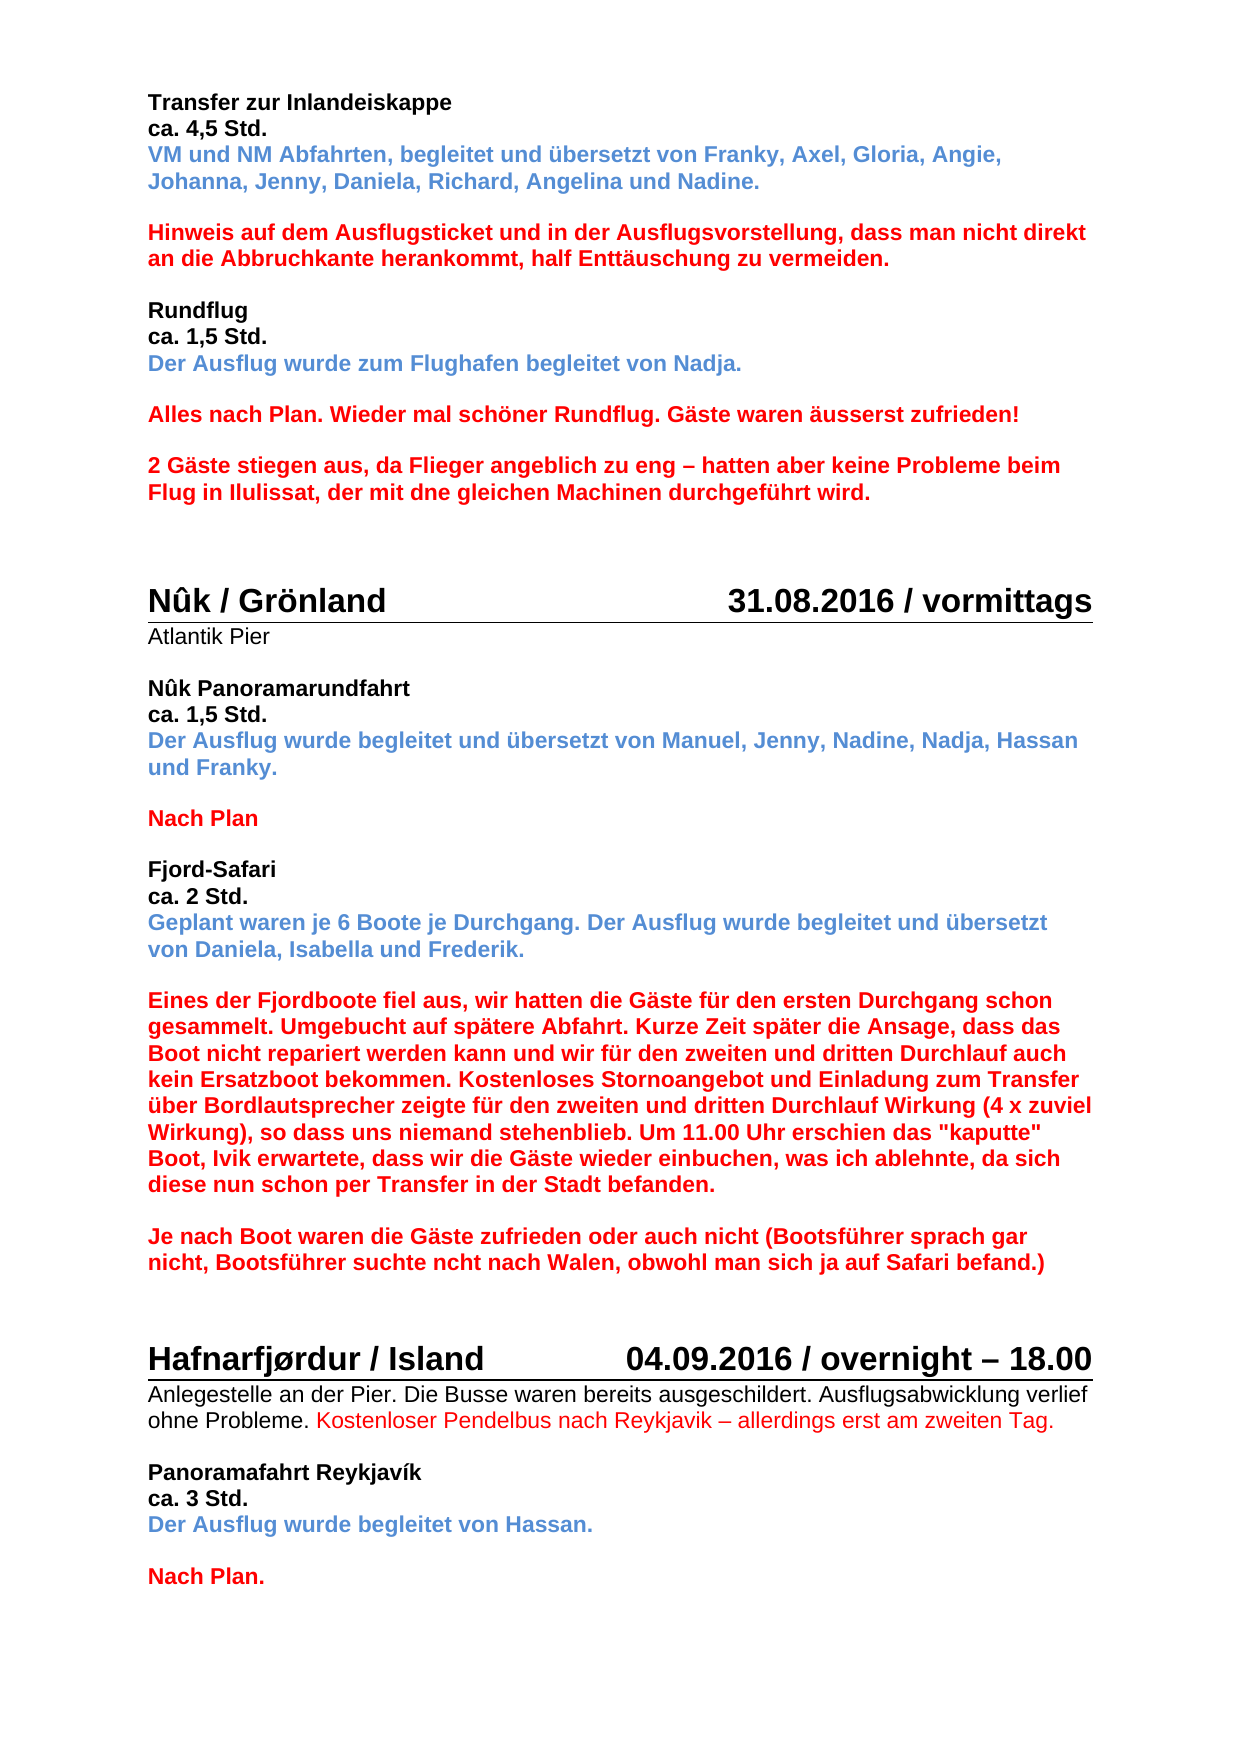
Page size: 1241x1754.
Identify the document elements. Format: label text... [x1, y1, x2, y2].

subtitle Hafnarfjørdur / Island 04.09.2016 / overnight – 18.00 [148, 1339, 1093, 1379]
subtitle Nûk / Grönland 31.08.2016 / vormittags [148, 581, 1093, 622]
text Je nach Boot waren die Gäste zufrieden oder auch nicht (Bootsführer sprach gar nicht, Bootsführer suchte ncht nach Walen, obwohl man sich ja auf Safari befand.) [148, 1223, 1093, 1275]
text Hinweis auf dem Ausflugsticket und in der Ausflugsvorstellung, dass man nicht direkt an die Abbruchkante herankommt, half Enttäuschung zu vermeiden. [148, 219, 1093, 272]
text Nûk Panoramarundfahrt ca. 1,5 Std. Der Ausflug wurde begleitet und übersetzt von Manuel, Jenny, Nadine, Nadja, Hassan und Franky. [148, 675, 1093, 780]
text Rundflug ca. 1,5 Std. Der Ausflug wurde zum Flughafen begleitet von Nadja. [148, 297, 1093, 376]
text Alles nach Plan. Wieder mal schöner Rundflug. Gäste waren äusserst zufrieden! [148, 401, 1093, 427]
text Anlegestelle an der Pier. Die Busse waren bereits ausgeschildert. Ausflugsabwicklung verlief ohne Probleme. Kostenloser Pendelbus nach Reykjavik – allerdings erst am zweiten Tag. [148, 1381, 1093, 1434]
text 2 Gäste stiegen aus, da Flieger angeblich zu eng – hatten aber keine Probleme beim Flug in Ilulissat, der mit dne gleichen Machinen durchgeführt wird. [148, 452, 1093, 505]
text Fjord-Safari ca. 2 Std. Geplant waren je 6 Boote je Durchgang. Der Ausflug wurde begleitet und übersetzt von Daniela, Isabella und Frederik. [148, 856, 1093, 962]
text Nach Plan [148, 805, 1093, 831]
text Eines der Fjordboote fiel aus, wir hatten die Gäste für den ersten Durchgang schon gesammelt. Umgebucht auf spätere Abfahrt. Kurze Zeit später die Ansage, dass das Boot nicht repariert werden kann und wir für den zweiten und dritten Durchlauf auch kein Ersatzboot bekommen. Kostenloses Stornoangebot und Einladung zum Transfer über Bordlautsprecher zeigte für den zweiten und dritten Durchlauf Wirkung (4 x zuviel Wirkung), so dass uns niemand stehenblieb. Um 11.00 Uhr erschien das "kaputte" Boot, Ivik erwartete, dass wir die Gäste wieder einbuchen, was ich ablehnte, da sich diese nun schon per Transfer in der Stadt befanden. [148, 987, 1093, 1198]
text Transfer zur Inlandeiskappe ca. 4,5 Std. VM und NM Abfahrten, begleitet und übersetzt von Franky, Axel, Gloria, Angie, Johanna, Jenny, Daniela, Richard, Angelina und Nadine. [148, 89, 1093, 194]
text Panoramafahrt Reykjavík ca. 3 Std. Der Ausflug wurde begleitet von Hassan. [148, 1459, 1093, 1538]
text Atlantik Pier [148, 623, 1093, 650]
text Nach Plan. [148, 1563, 1093, 1589]
